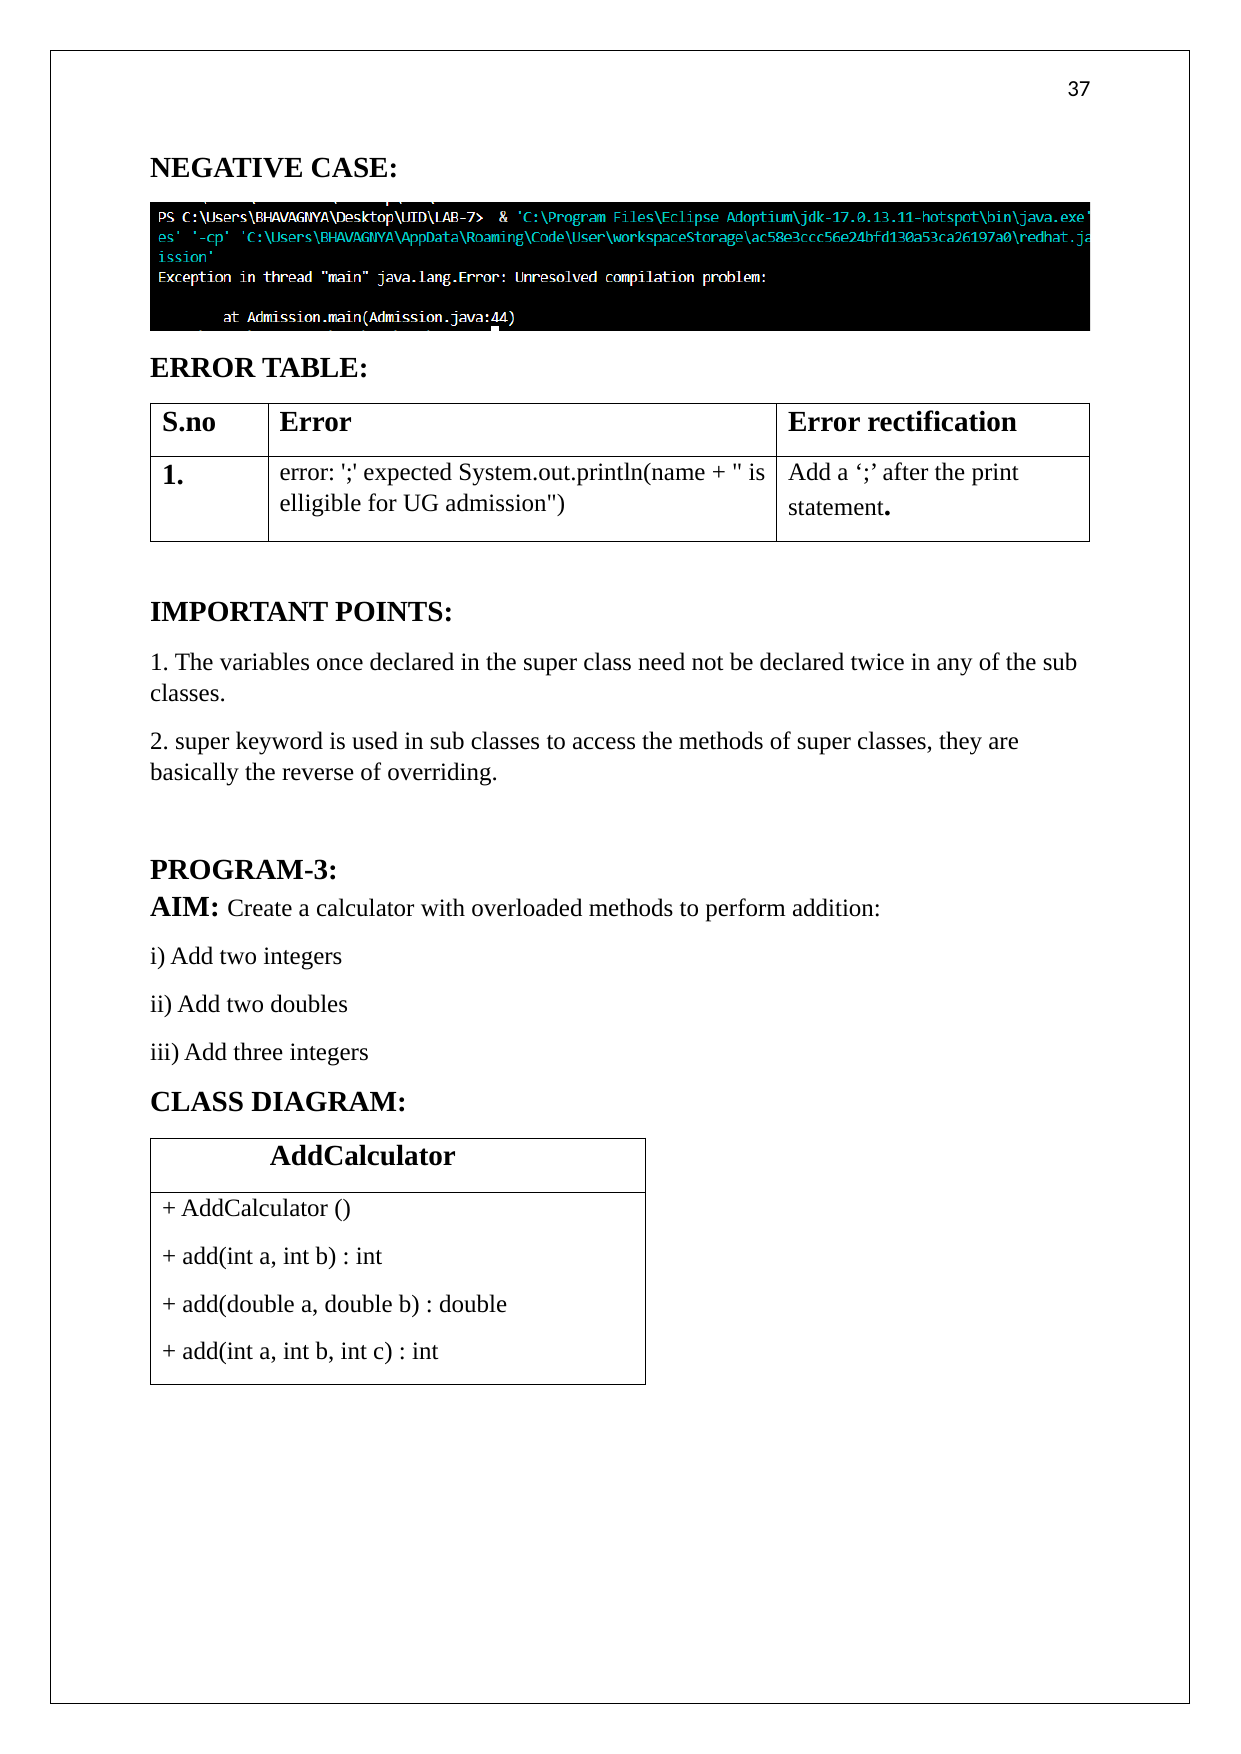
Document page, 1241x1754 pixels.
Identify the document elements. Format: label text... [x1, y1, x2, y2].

table_header Error rectification [777, 404, 1089, 456]
text CLASS DIAGRAM: [150, 1084, 1090, 1118]
table_cell + AddCalculator () + add(int a, int b) : int + add(double a, double b) : double + add(int a, int b, int c) : int [151, 1193, 645, 1384]
text i) Add two integers [150, 941, 1090, 970]
text 1. The variables once declared in the super class need not be declared twice in any of the sub classes. [150, 647, 1090, 707]
table_header AddCalculator [151, 1139, 645, 1192]
text PROGRAM-3: AIM: Create a calculator with overloaded methods to perform addition: [150, 852, 1090, 922]
text 2. super keyword is used in sub classes to access the methods of super classes, they are basically the reverse of overriding. [150, 726, 1090, 786]
picture [150, 202, 1091, 331]
text ERROR TABLE: [150, 350, 1090, 383]
table_header Error [269, 404, 776, 456]
text NEGATIVE CASE: [150, 150, 1090, 183]
table_cell error: ';' expected System.out.println(name + " is elligible for UG admission") [269, 457, 776, 541]
text iii) Add three integers [150, 1037, 1090, 1066]
text IMPORTANT POINTS: [150, 594, 1090, 628]
text ii) Add two doubles [150, 989, 1090, 1018]
table_cell Add a ‘;’ after the print statement. [777, 457, 1089, 541]
table_cell 1. [151, 457, 268, 541]
table_header S.no [151, 404, 268, 456]
